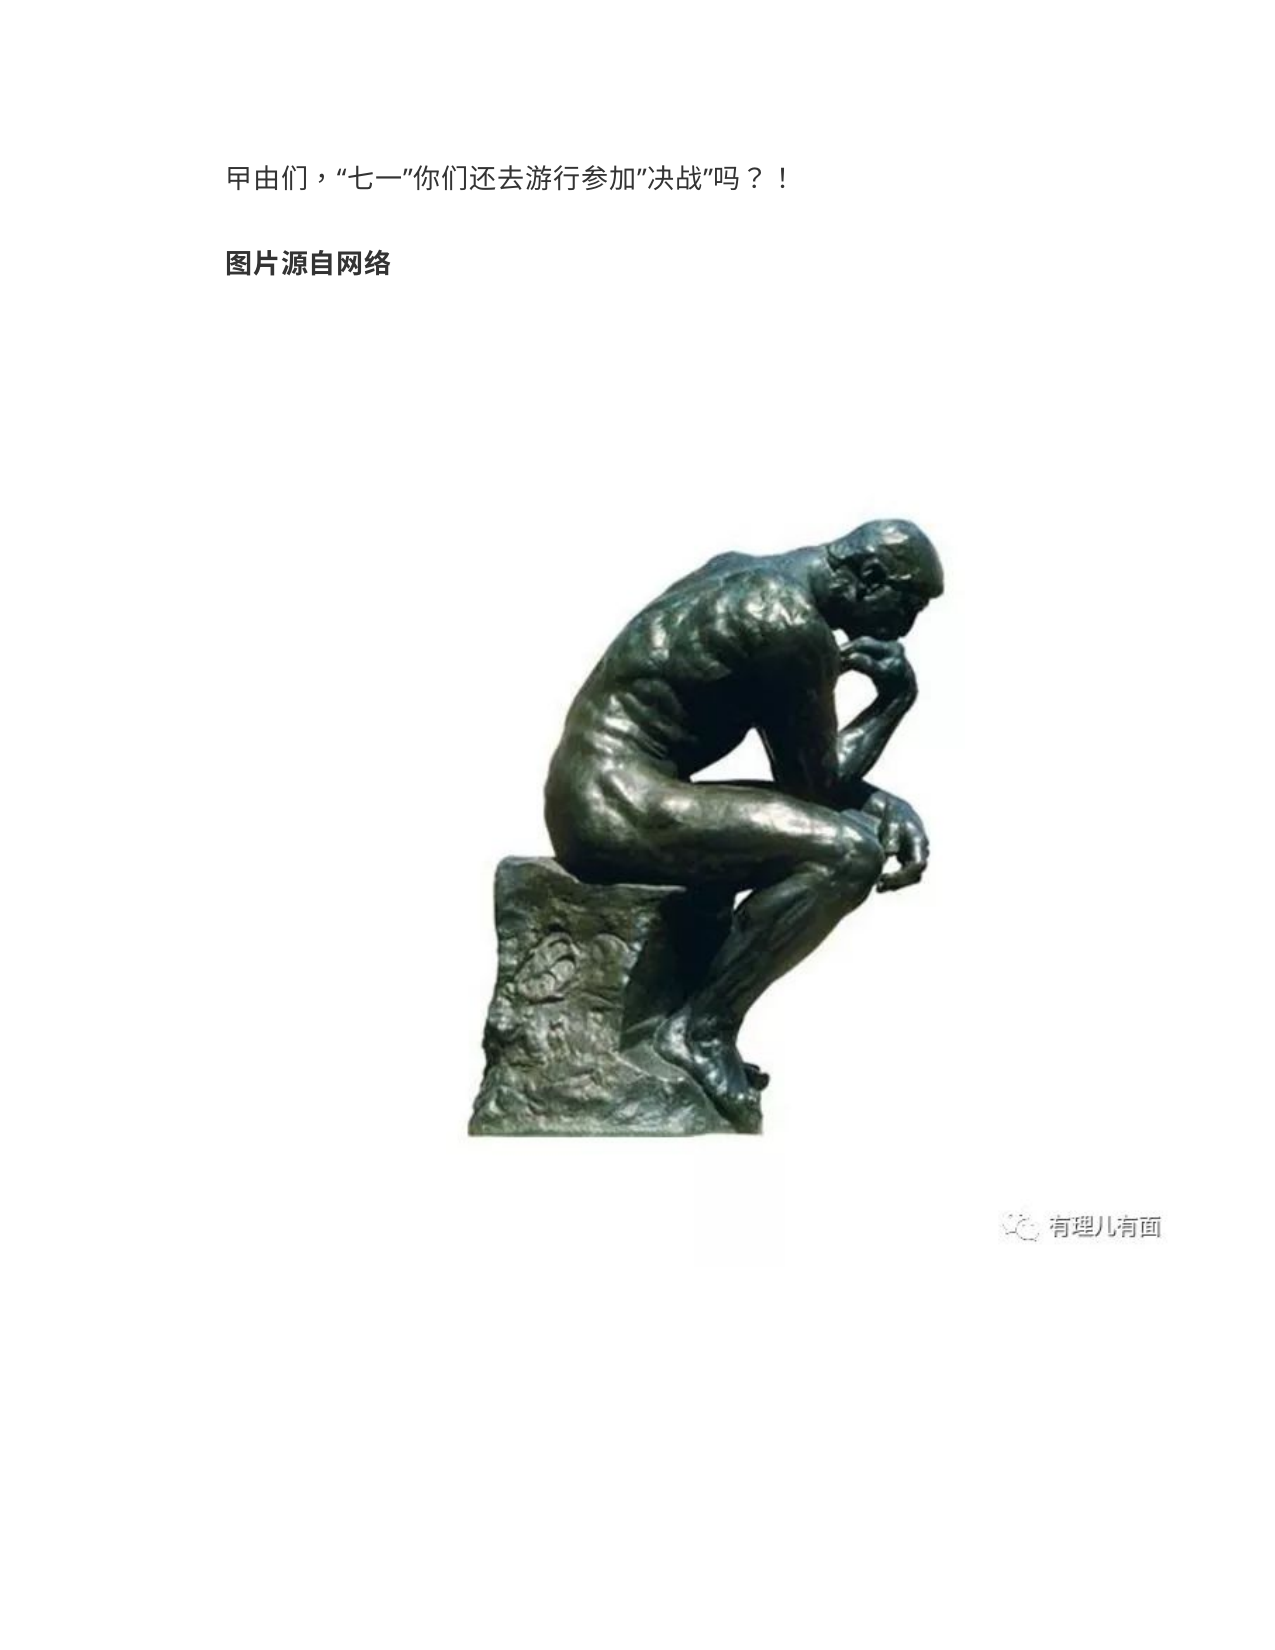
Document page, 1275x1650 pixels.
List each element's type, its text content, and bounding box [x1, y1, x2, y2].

picture [289, 366, 1190, 1267]
text 曱由们，“七一”你们还去游行参加”决战”吗？！ [225, 150, 1050, 196]
text 图片源自网络 [225, 239, 1050, 281]
